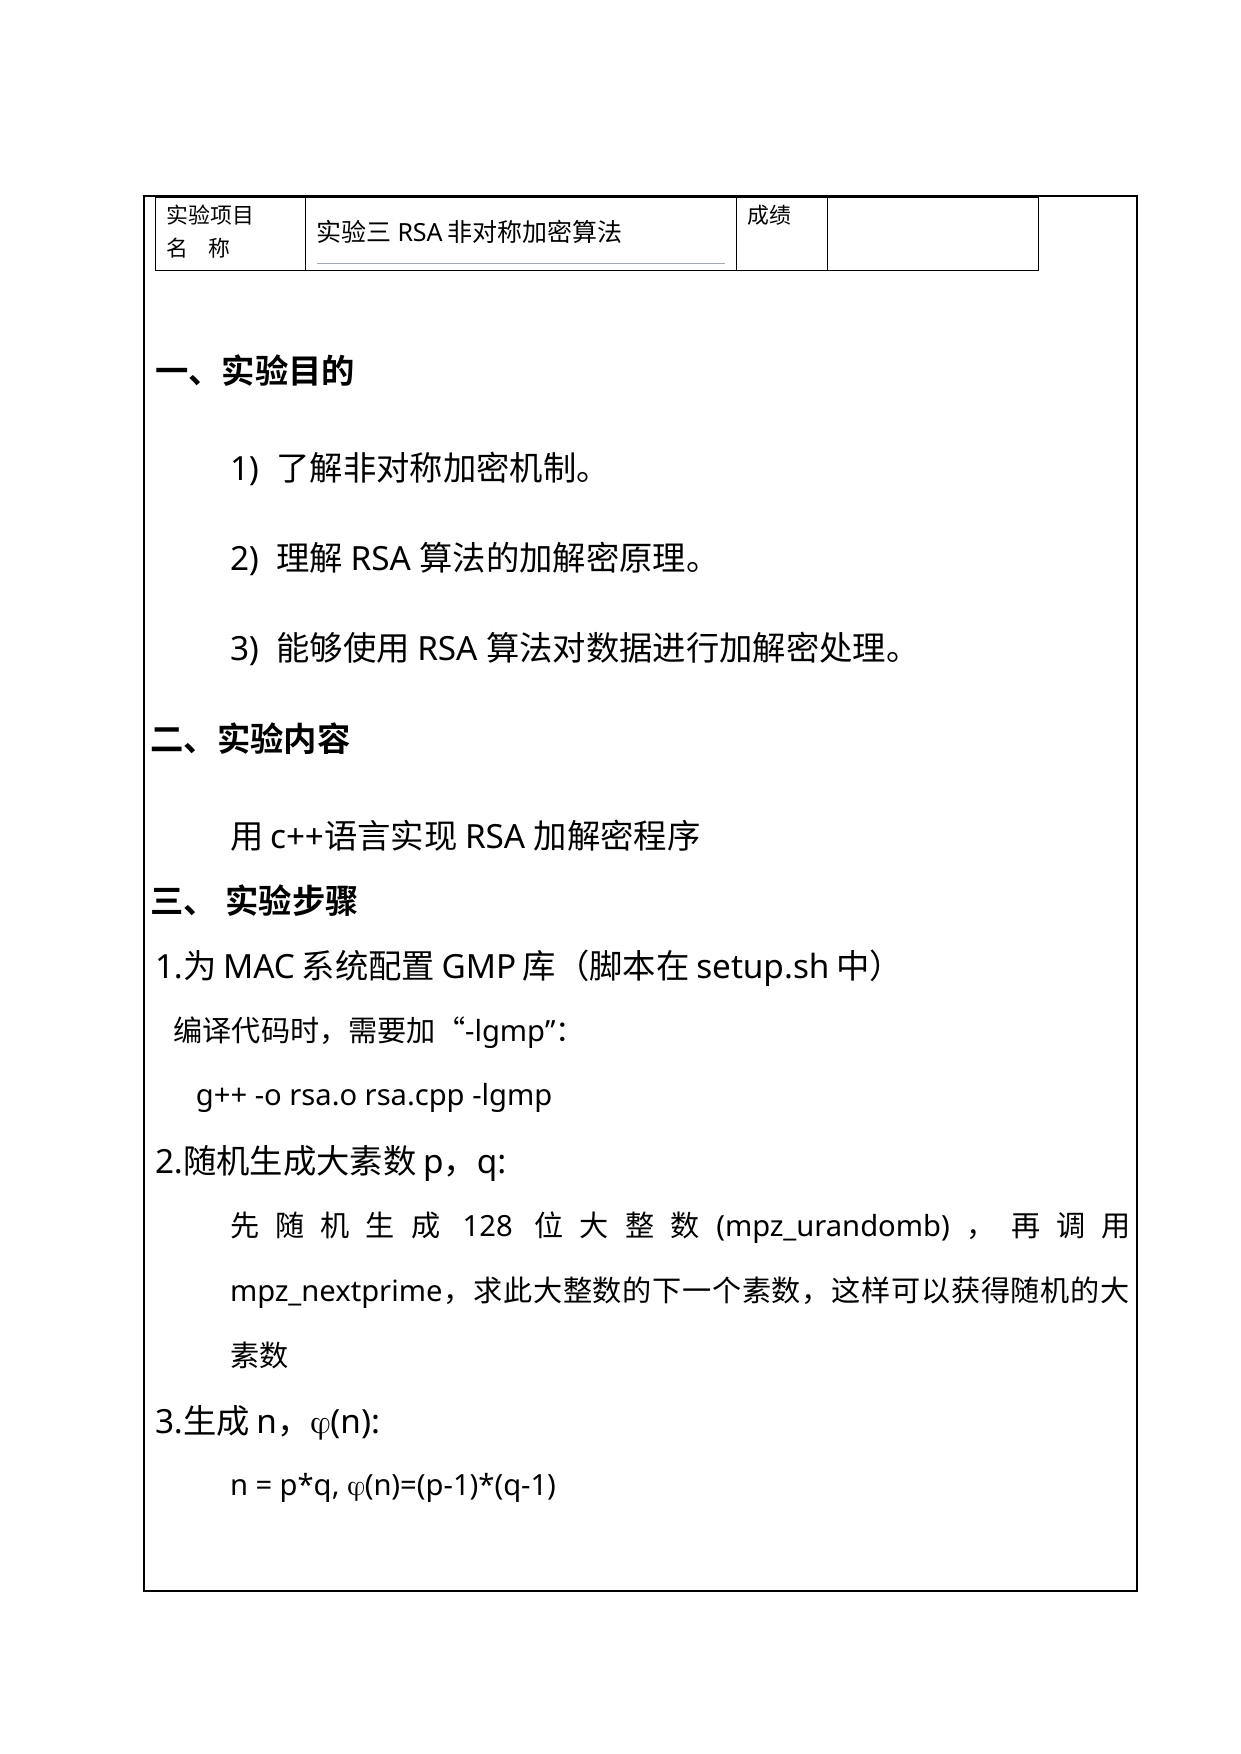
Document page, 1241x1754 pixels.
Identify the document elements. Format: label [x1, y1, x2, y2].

table_header [145, 197, 1136, 1590]
